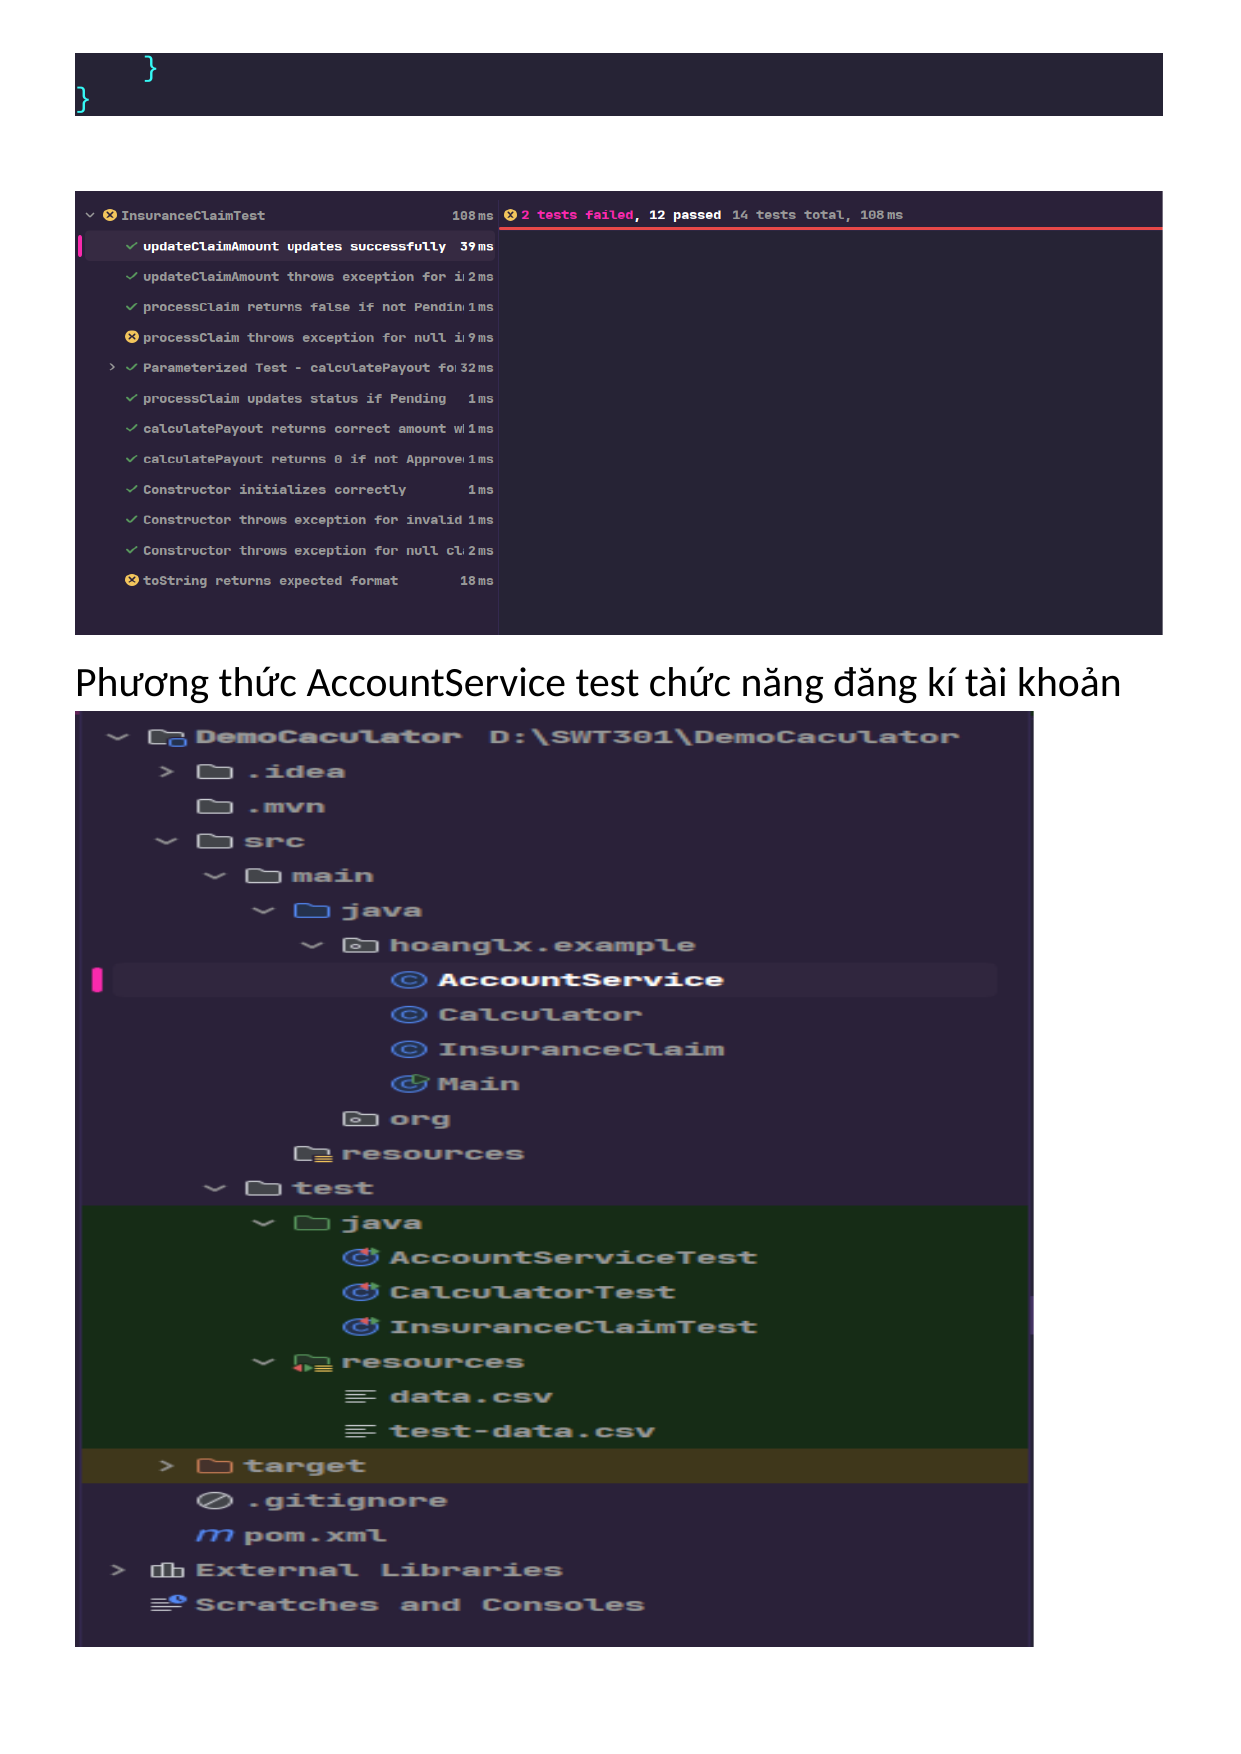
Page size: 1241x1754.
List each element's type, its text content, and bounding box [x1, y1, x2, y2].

picture [75, 711, 1034, 1647]
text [75, 53, 1163, 116]
picture [75, 191, 1163, 635]
